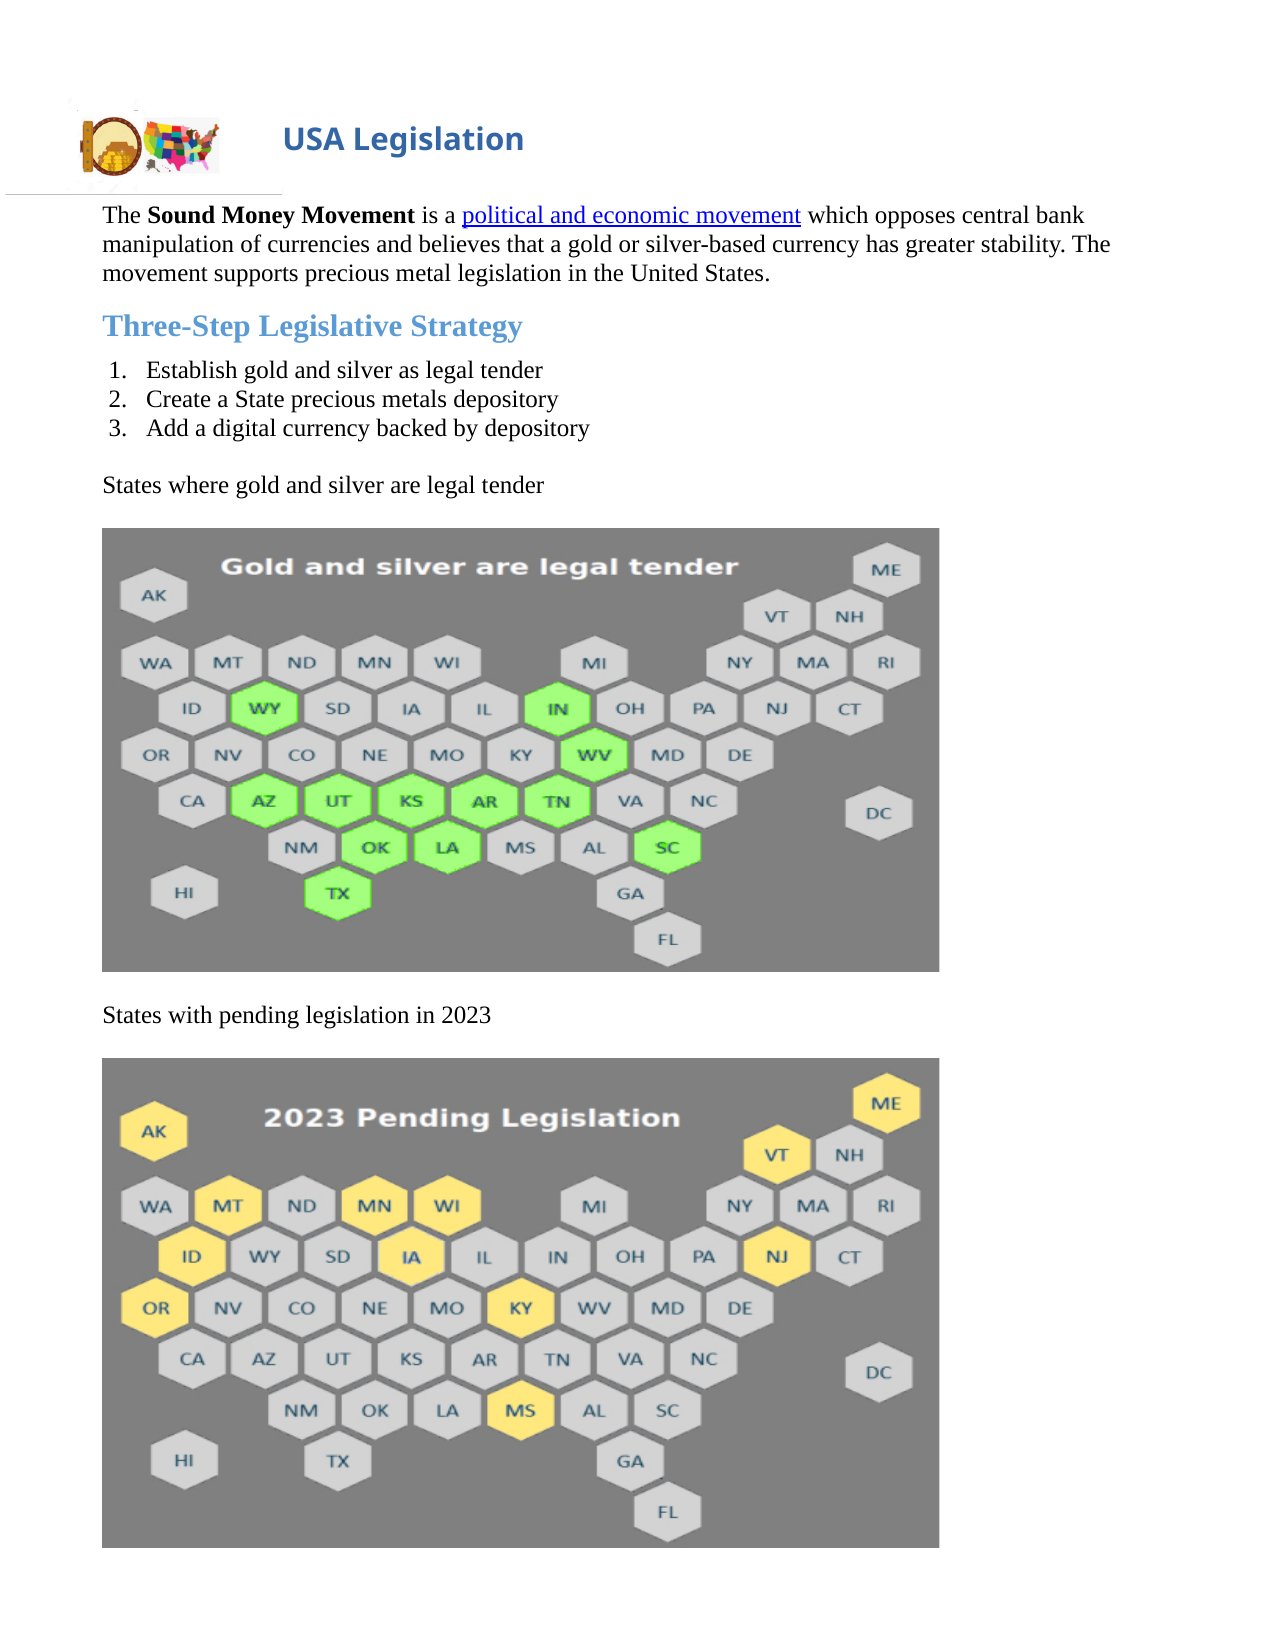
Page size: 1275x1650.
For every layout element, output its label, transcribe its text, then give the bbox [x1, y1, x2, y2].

text States with pending legislation in 2023 [102, 1001, 1173, 1029]
picture [102, 528, 940, 972]
text States where gold and silver are legal tender [102, 471, 1173, 499]
subtitle Three-Step Legislative Strategy [102, 308, 1173, 344]
picture [5, 98, 283, 195]
list Add a digital currency backed by depository [108, 413, 1173, 442]
list Establish gold and silver as legal tender [108, 356, 1173, 384]
picture [102, 1058, 940, 1548]
text The Sound Money Movement is a political and economic movement which opposes central bank manipulation of currencies and believes that a gold or silver-based currency has greater stability. The movement supports precious metal legislation in the United States. [102, 200, 1173, 287]
list Create a State precious metals depository [108, 384, 1173, 413]
subtitle USA Legislation [283, 117, 1173, 160]
